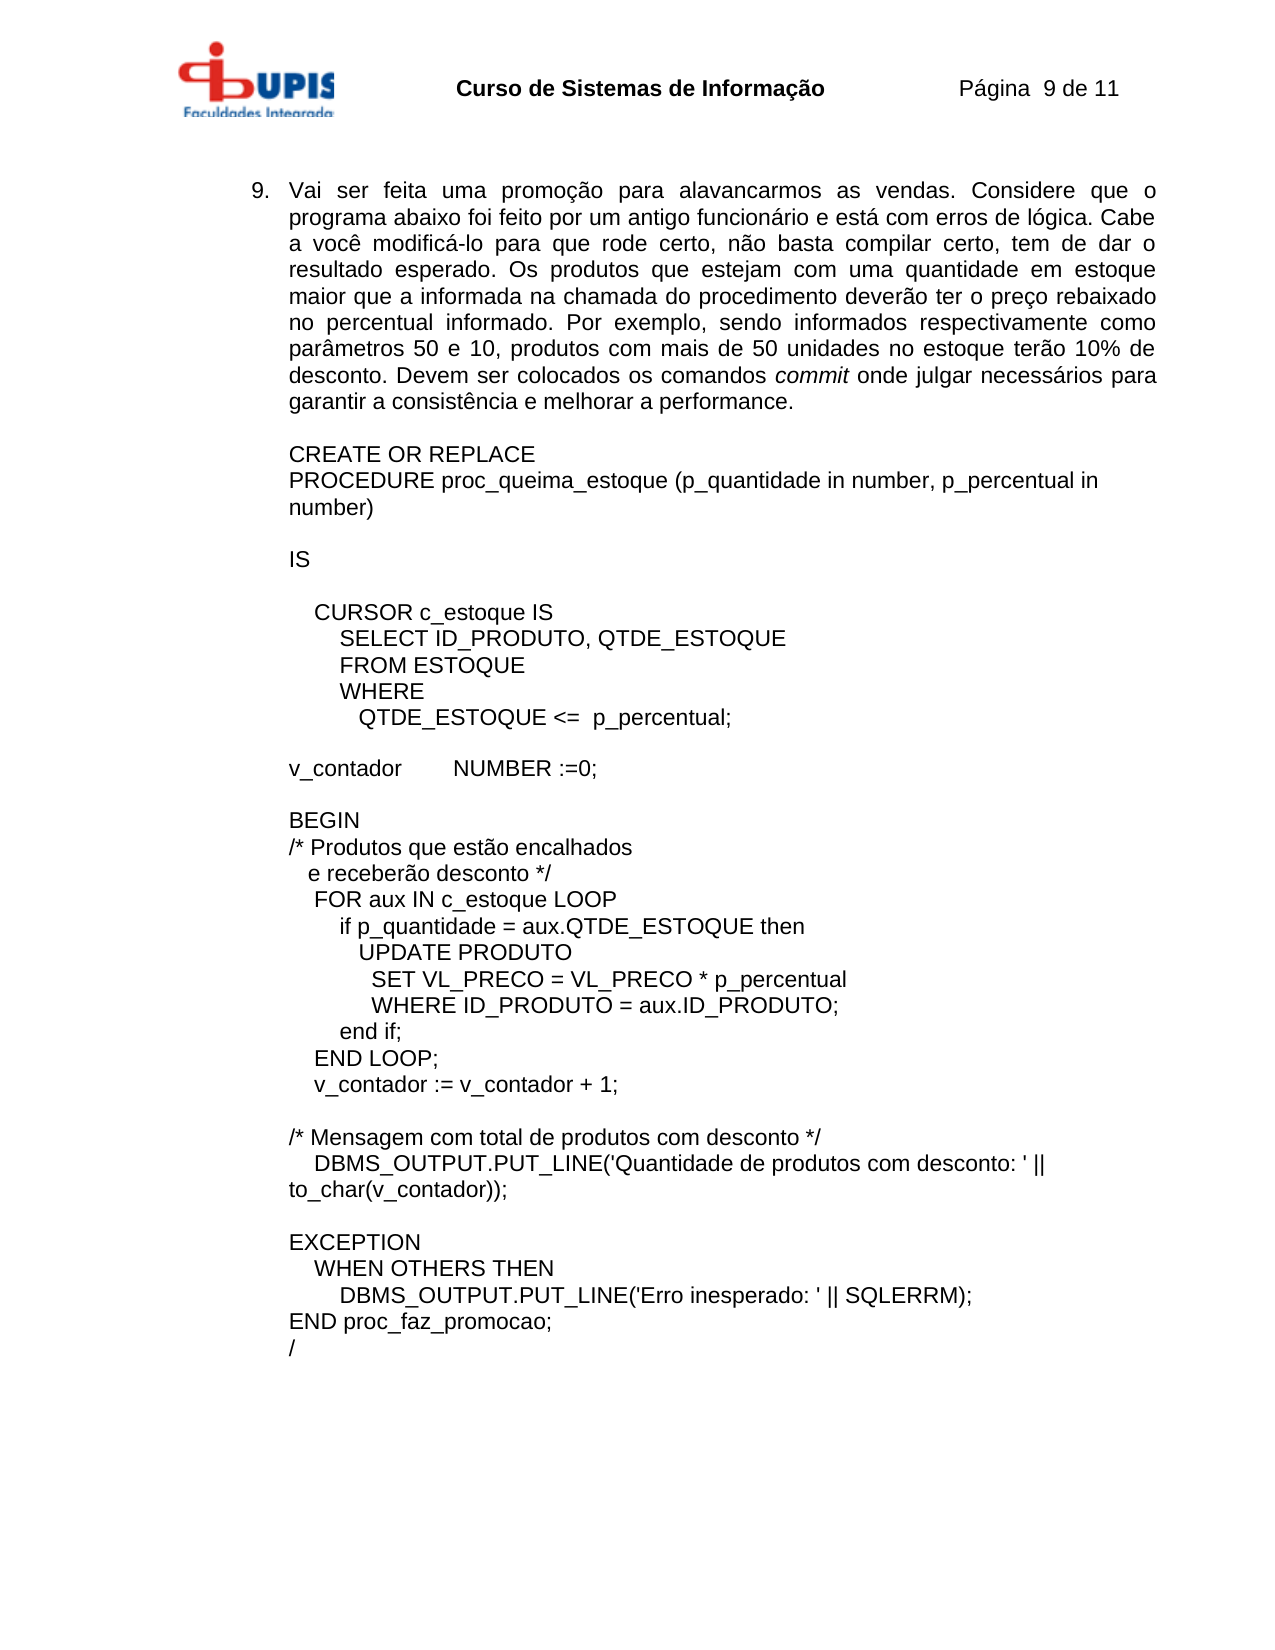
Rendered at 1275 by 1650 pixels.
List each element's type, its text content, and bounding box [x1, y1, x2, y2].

text v_contador NUMBER :=0; [288, 755, 1157, 781]
text SET VL_PRECO = VL_PRECO * p_percentual [288, 966, 1157, 992]
text DBMS_OUTPUT.PUT_LINE('Erro inesperado: ' || SQLERRM); [288, 1282, 1157, 1308]
list Vai ser feita uma promoção para alavancarmos as vendas. Considere que o programa abaixo foi feito por um antigo funcionário e está com erros de lógica. Cabe a você modificá-lo para que rode certo, não basta compilar certo, tem de dar o resultado esperado. Os produtos que estejam com uma quantidade em estoque maior que a informada na chamada do procedimento deverão ter o preço rebaixado no percentual informado. Por exemplo, sendo informados respectivamente como parâmetros 50 e 10, produtos com mais de 50 unidades no estoque terão 10% de desconto. Devem ser colocados os comandos commit onde julgar necessários para garantir a consistência e melhorar a performance. [251, 177, 1157, 414]
text BEGIN [288, 807, 1157, 834]
text /* Produtos que estão encalhados [288, 834, 1157, 860]
picture [177, 40, 335, 117]
text QTDE_ESTOQUE <= p_percentual; [288, 704, 1157, 731]
text FOR aux IN c_estoque LOOP [288, 886, 1157, 913]
text WHERE ID_PRODUTO = aux.ID_PRODUTO; [288, 992, 1157, 1018]
text WHEN OTHERS THEN [288, 1255, 1157, 1282]
text IS [288, 546, 1157, 572]
text PROCEDURE proc_queima_estoque (p_quantidade in number, p_percentual in number) [288, 467, 1157, 520]
text END proc_faz_promocao; [288, 1308, 1157, 1334]
text CURSOR c_estoque IS [288, 599, 1157, 625]
text CREATE OR REPLACE [288, 441, 1157, 467]
text DBMS_OUTPUT.PUT_LINE('Quantidade de produtos com desconto: ' || to_char(v_contador)); [288, 1150, 1157, 1203]
text UPDATE PRODUTO [288, 939, 1157, 966]
text end if; [288, 1018, 1157, 1044]
text EXCEPTION [288, 1229, 1157, 1255]
text FROM ESTOQUE [288, 652, 1157, 678]
text / [288, 1334, 1157, 1361]
text WHERE [288, 678, 1157, 704]
text SELECT ID_PRODUTO, QTDE_ESTOQUE [288, 625, 1157, 652]
text e receberão desconto */ [288, 860, 1157, 886]
text /* Mensagem com total de produtos com desconto */ [288, 1124, 1157, 1150]
text if p_quantidade = aux.QTDE_ESTOQUE then [288, 913, 1157, 939]
text v_contador := v_contador + 1; [288, 1071, 1157, 1097]
text END LOOP; [288, 1044, 1157, 1071]
